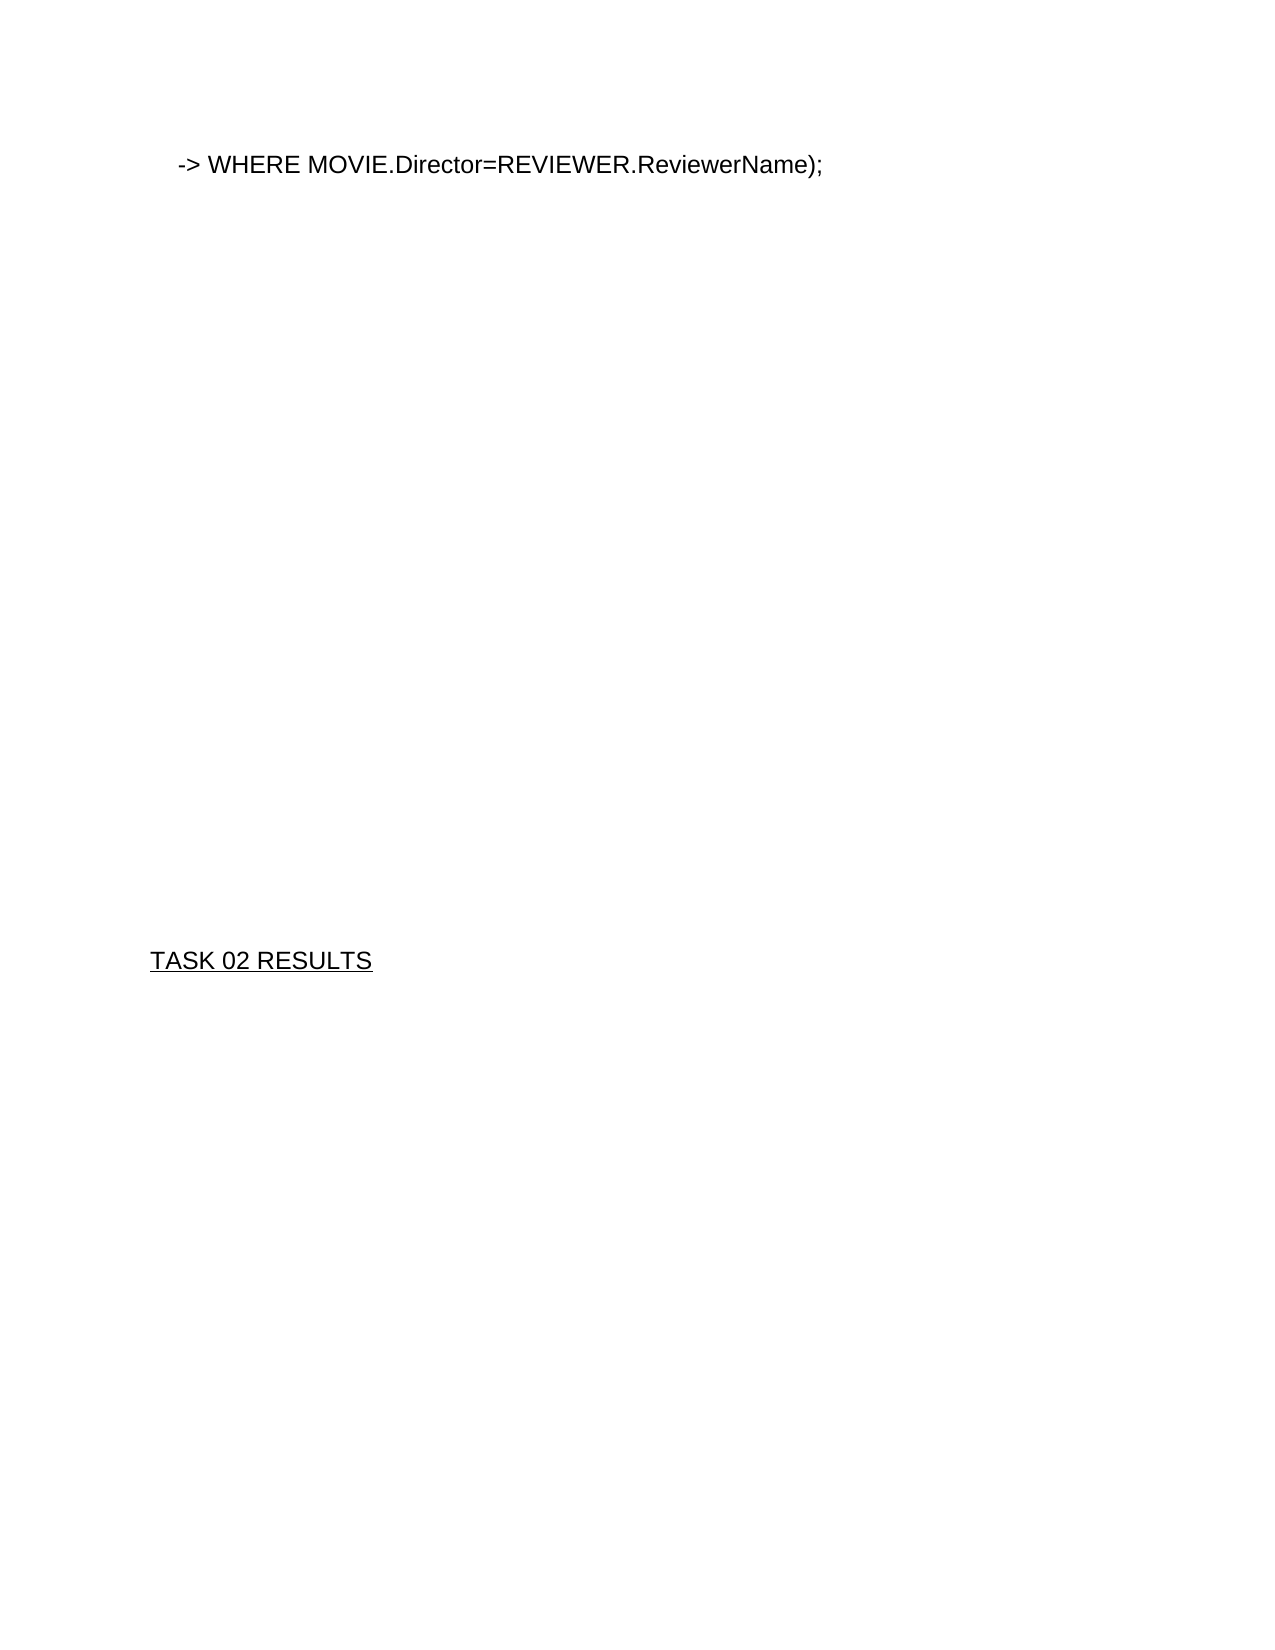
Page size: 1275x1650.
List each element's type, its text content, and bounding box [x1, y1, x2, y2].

text -> WHERE MOVIE.Director=REVIEWER.ReviewerName); [150, 150, 1125, 179]
text TASK 02 RESULTS [150, 946, 1125, 974]
